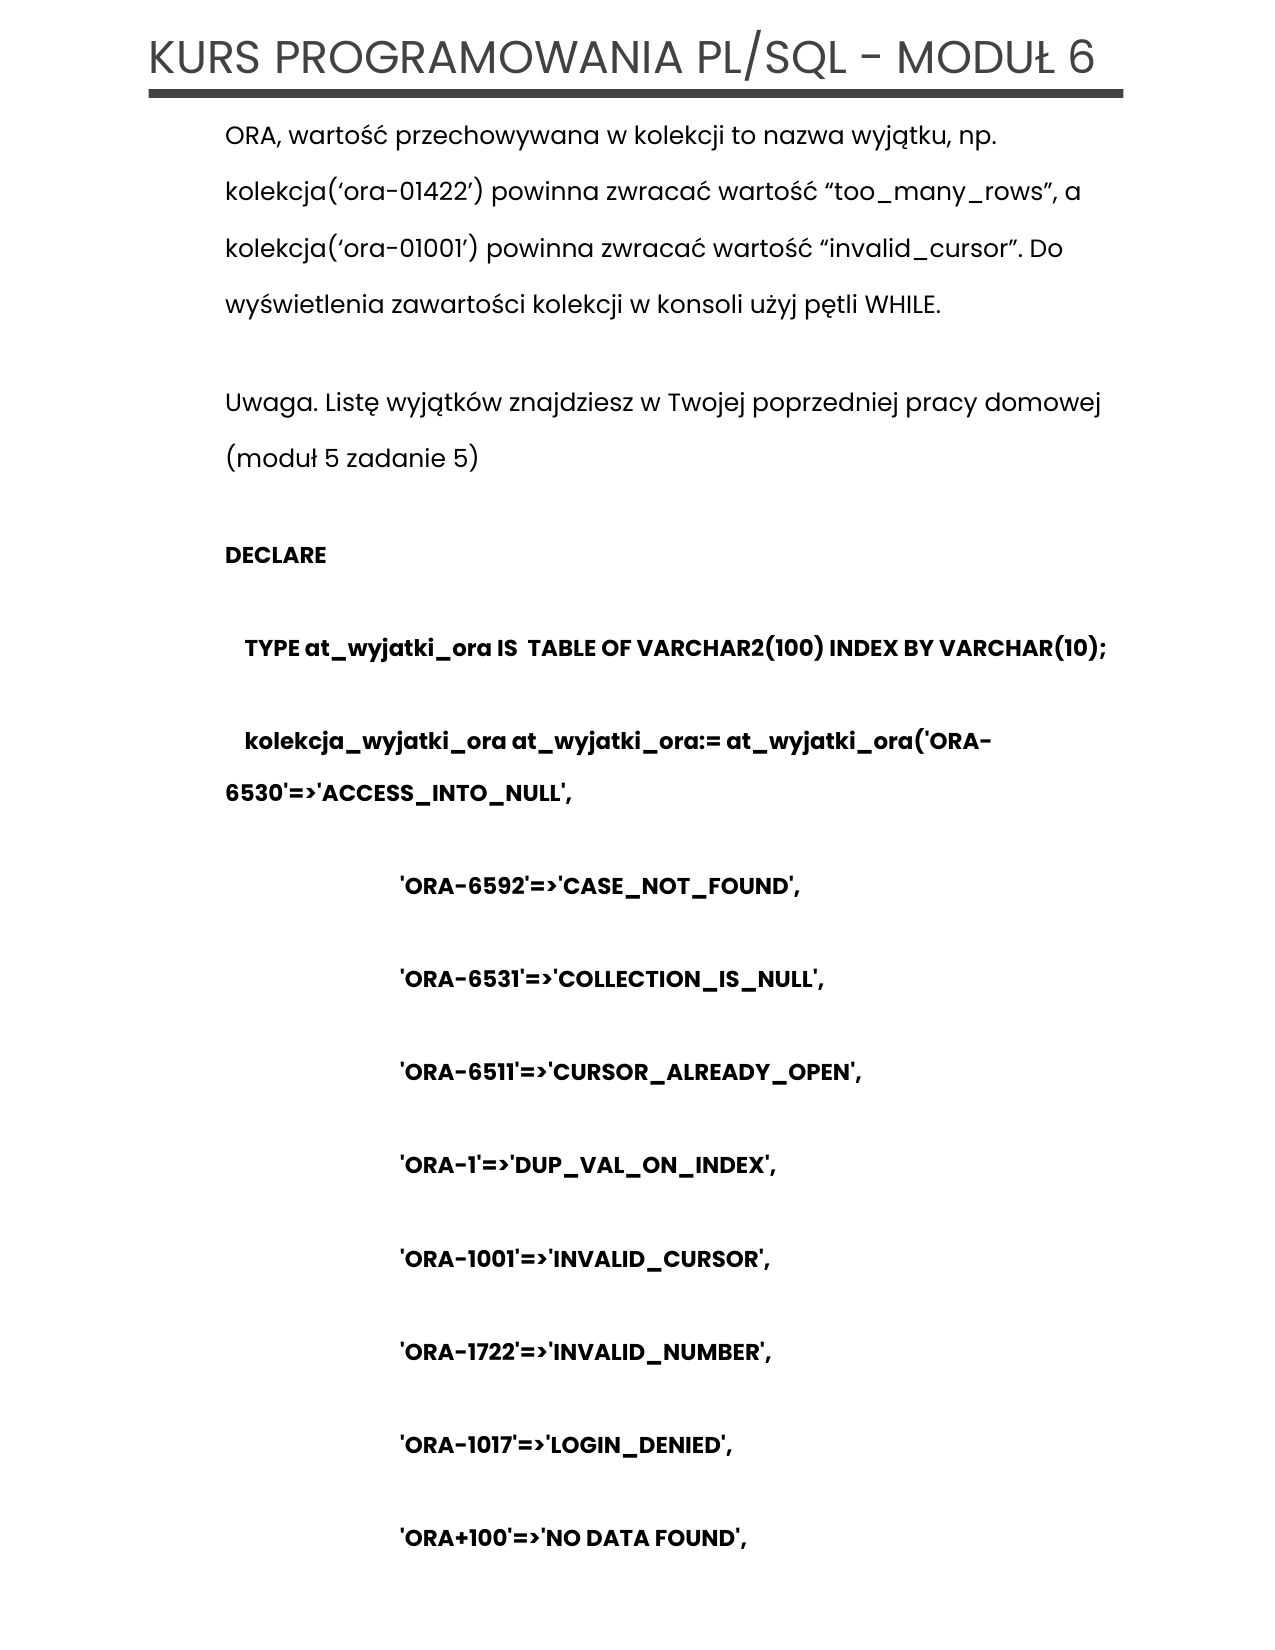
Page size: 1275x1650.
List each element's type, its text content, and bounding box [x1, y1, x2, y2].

text 'ORA-1017'=>'LOGIN_DENIED', [225, 1427, 1125, 1462]
text 'ORA-6592'=>'CASE_NOT_FOUND', [225, 868, 1125, 902]
text 'ORA-1001'=>'INVALID_CURSOR', [225, 1241, 1125, 1275]
picture [148, 89, 1124, 98]
text DECLARE [225, 537, 1125, 571]
text kolekcja_wyjatki_ora at_wyjatki_ora:= at_wyjatki_ora('ORA-6530'=>'ACCESS_INTO_NULL', [225, 723, 1125, 809]
text 'ORA+100'=>'NO DATA FOUND', [225, 1521, 1125, 1555]
text 'ORA-6511'=>'CURSOR_ALREADY_OPEN', [225, 1054, 1125, 1089]
text 'ORA-1'=>'DUP_VAL_ON_INDEX', [225, 1148, 1125, 1182]
text 'ORA-1722'=>'INVALID_NUMBER', [225, 1334, 1125, 1368]
text Uwaga. Listę wyjątków znajdziesz w Twojej poprzedniej pracy domowej (moduł 5 zadanie 5) [225, 382, 1125, 476]
text TYPE at_wyjatki_ora IS TABLE OF VARCHAR2(100) INDEX BY VARCHAR(10); [225, 630, 1125, 664]
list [187, 116, 1125, 322]
text 'ORA-6531'=>'COLLECTION_IS_NULL', [225, 961, 1125, 996]
